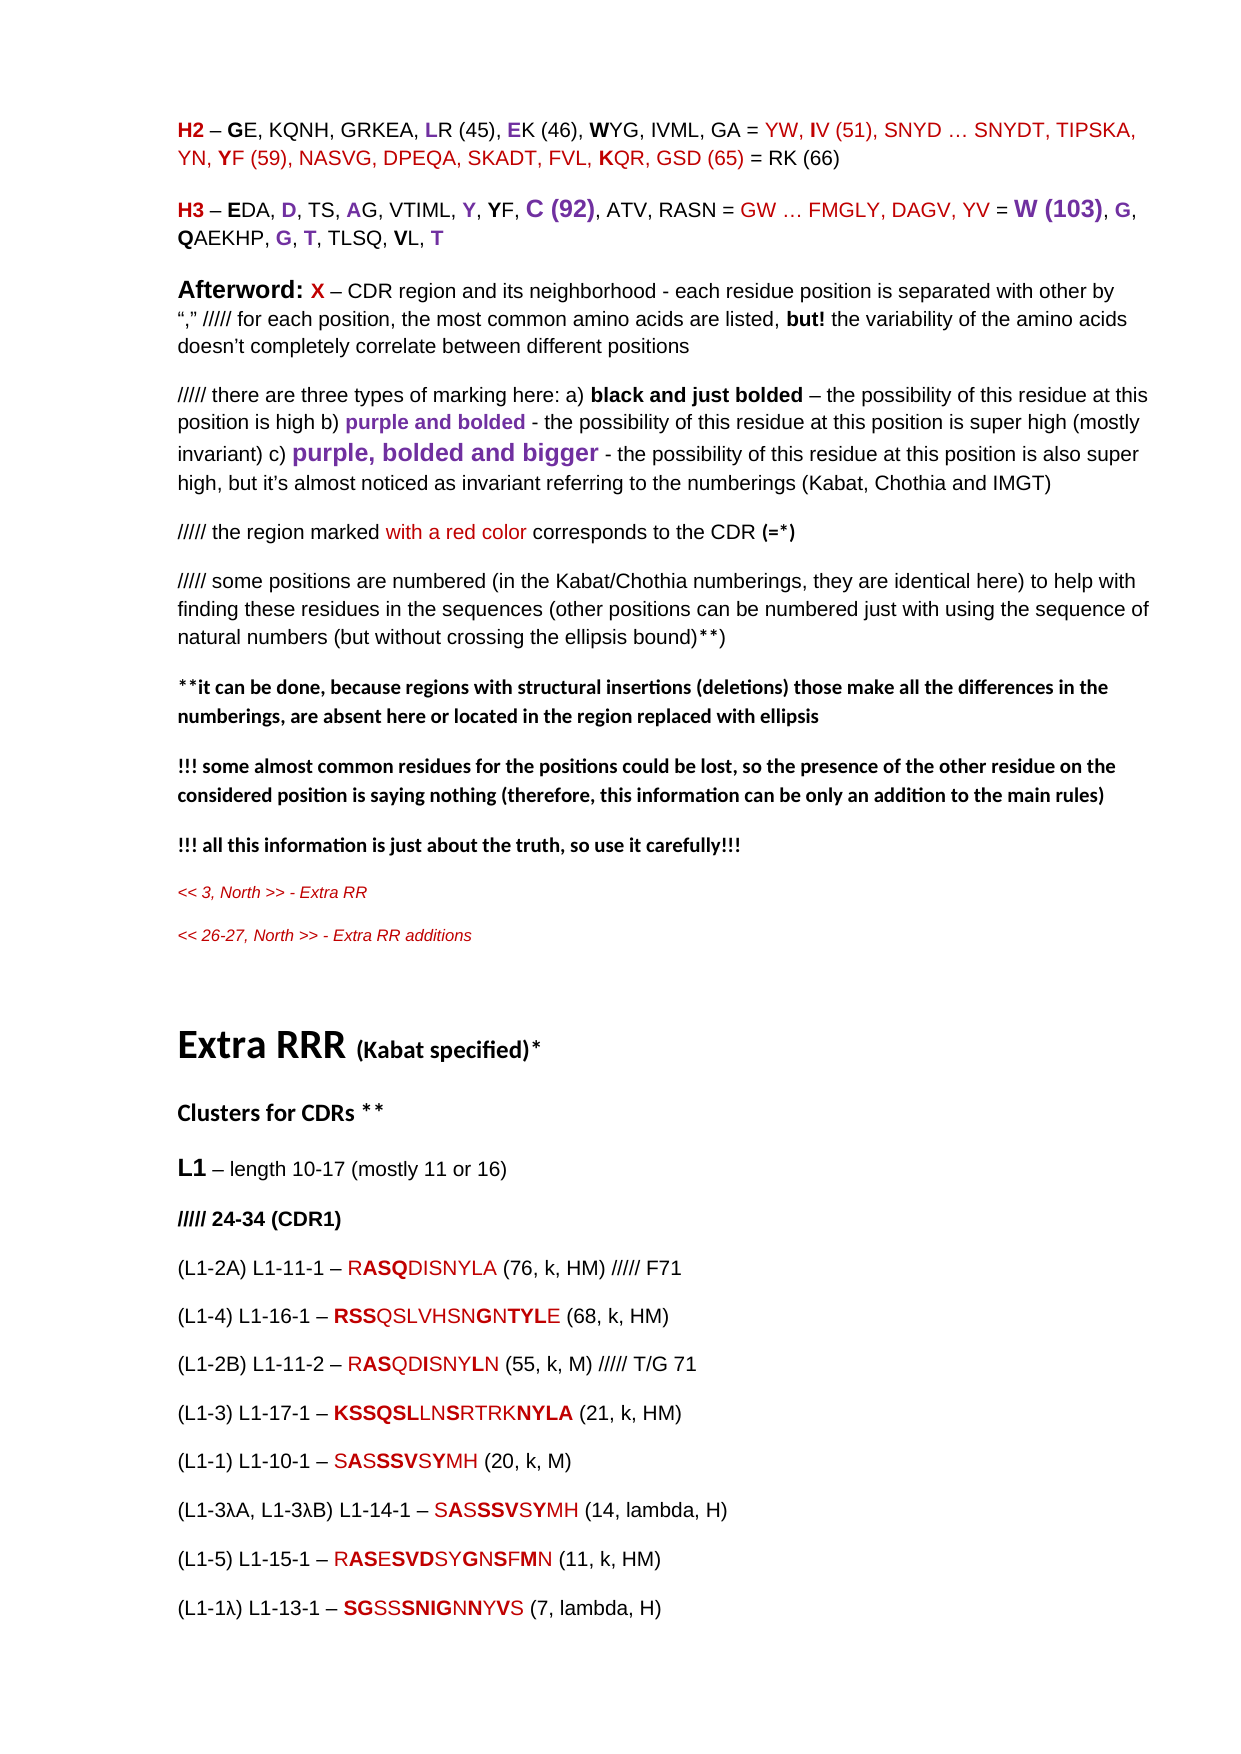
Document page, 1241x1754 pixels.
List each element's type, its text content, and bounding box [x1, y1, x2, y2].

text (L1-2B) L1-11-2 – RASQDISNYLN (55, k, M) ///// T/G 71 [177, 1352, 1152, 1376]
text ///// the region marked with a red color corresponds to the CDR (=*) [177, 519, 1152, 544]
text << 26-27, North >> - Extra RR additions [177, 925, 1152, 944]
text Extra RRR (Kabat specified)* [177, 1018, 1152, 1069]
text (L1-2A) L1-11-1 – RASQDISNYLA (76, k, HM) ///// F71 [177, 1256, 1152, 1279]
text **it can be done, because regions with structural insertions (deletions) those make all the differences in the numberings, are absent here or located in the region replaced with ellipsis [177, 674, 1152, 729]
text !!! all this information is just about the truth, so use it carefully!!! [177, 833, 1152, 858]
text Afterword: X – CDR region and its neighborhood - each residue position is separated with other by “,” ///// for each position, the most common amino acids are listed, but! the variability of the amino acids doesn’t completely correlate between different positions [177, 274, 1152, 358]
text (L1-3λA, L1-3λB) L1-14-1 – SASSSVSYMH (14, lambda, H) [177, 1497, 1152, 1523]
text (L1-4) L1-16-1 – RSSQSLVHSNGNTYLE (68, k, HM) [177, 1304, 1152, 1328]
text ///// there are three types of marking here: a) black and just bolded – the possibility of this residue at this position is high b) purple and bolded - the possibility of this residue at this position is super high (mostly invariant) c) purple, bolded and bigger - the possibility of this residue at this position is also super high, but it’s almost noticed as invariant referring to the numberings (Kabat, Chothia and IMGT) [177, 383, 1152, 495]
text (L1-5) L1-15-1 – RASESVDSYGNSFMN (11, k, HM) [177, 1547, 1152, 1571]
text (L1-1) L1-10-1 – SASSSVSYMH (20, k, M) [177, 1449, 1152, 1473]
text (L1-3) L1-17-1 – KSSQSLLNSRTRKNYLA (21, k, HM) [177, 1401, 1152, 1424]
text !!! some almost common residues for the positions could be lost, so the presence of the other residue on the considered position is saying nothing (therefore, this information can be only an addition to the main rules) [177, 753, 1152, 808]
text Clusters for CDRs ** [177, 1097, 1152, 1128]
text ///// 24-34 (CDR1) [177, 1207, 1152, 1231]
text H2 – GE, KQNH, GRKEA, LR (45), EK (46), WYG, IVML, GA = YW, IV (51), SNYD … SNYDT, TIPSKA, YN, YF (59), NASVG, DPEQA, SKADT, FVL, KQR, GSD (65) = RK (66) [177, 118, 1152, 169]
text (L1-1λ) L1-13-1 – SGSSSNIGNNYVS (7, lambda, H) [177, 1596, 1152, 1621]
text H3 – EDA, D, TS, AG, VTIML, Y, YF, C (92), ATV, RASN = GW … FMGLY, DAGV, YV = W (103), G, QAEKHP, G, T, TLSQ, VL, T [177, 194, 1152, 250]
text ///// some positions are numbered (in the Kabat/Chothia numberings, they are identical here) to help with finding these residues in the sequences (other positions can be numbered just with using the sequence of natural numbers (but without crossing the ellipsis bound)**) [177, 569, 1152, 650]
text << 3, North >> - Extra RR [177, 883, 1152, 902]
text L1 – length 10-17 (mostly 11 or 16) [177, 1153, 1152, 1182]
